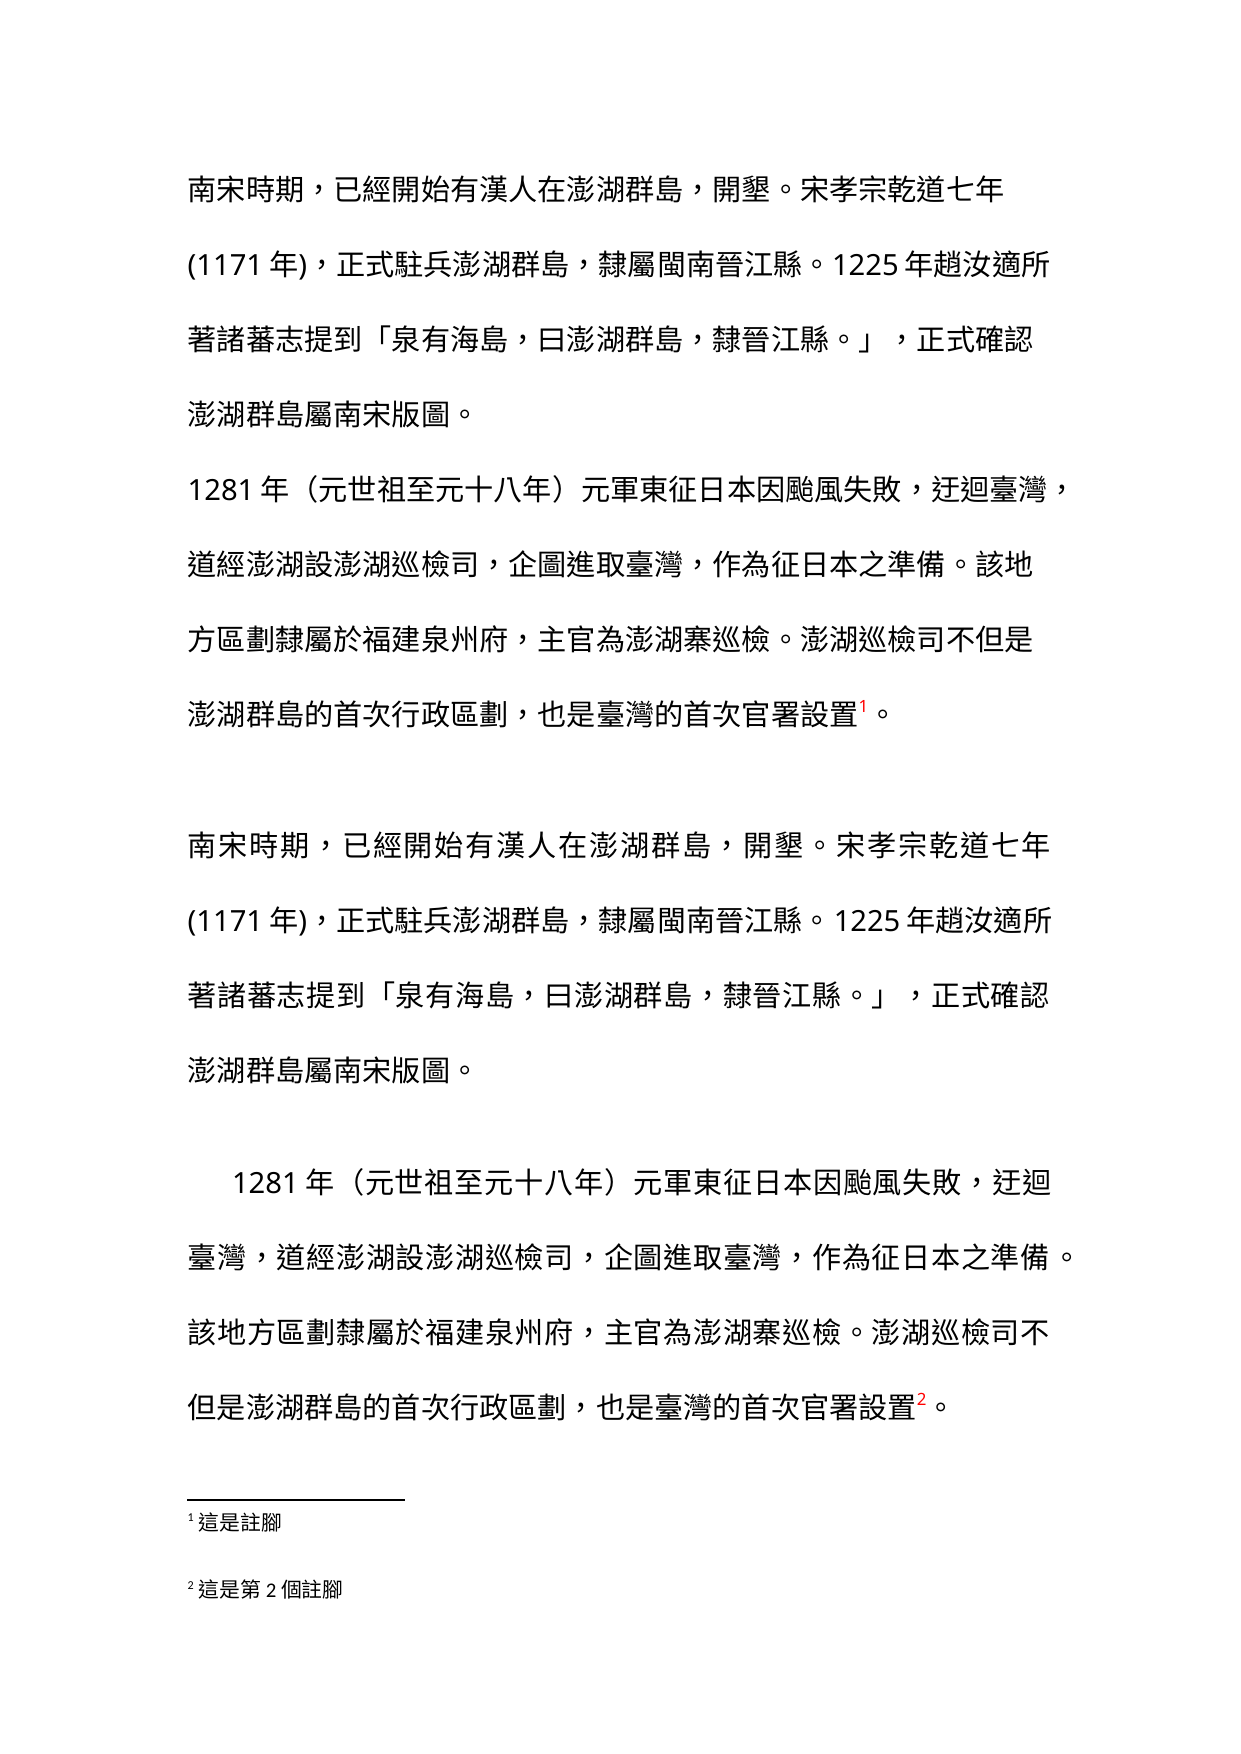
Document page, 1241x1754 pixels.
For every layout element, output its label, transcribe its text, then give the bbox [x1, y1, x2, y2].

text 1281年（元世祖至元十八年）元軍東征日本因颱風失敗，迂迴臺灣，道經澎湖設澎湖巡檢司，企圖進取臺灣，作為征日本之準備。該地方區劃隸屬於福建泉州府，主官為澎湖寨巡檢。澎湖巡檢司不但是澎湖群島的首次行政區劃，也是臺灣的首次官署設置。 [187, 450, 1053, 750]
text 1281年（元世祖至元十八年）元軍東征日本因颱風失敗，迂迴臺灣，道經澎湖設澎湖巡檢司，企圖進取臺灣，作為征日本之準備。該地方區劃隸屬於福建泉州府，主官為澎湖寨巡檢。澎湖巡檢司不但是澎湖群島的首次行政區劃，也是臺灣的首次官署設置。 [187, 1144, 1053, 1444]
text 南宋時期，已經開始有漢人在澎湖群島，開墾。宋孝宗乾道七年(1171年)，正式駐兵澎湖群島，隸屬閩南晉江縣。1225年趙汝適所著諸蕃志提到「泉有海島，曰澎湖群島，隸晉江縣。」，正式確認澎湖群島屬南宋版圖。 [187, 806, 1053, 1106]
text 南宋時期，已經開始有漢人在澎湖群島，開墾。宋孝宗乾道七年(1171年)，正式駐兵澎湖群島，隸屬閩南晉江縣。1225年趙汝適所著諸蕃志提到「泉有海島，曰澎湖群島，隸晉江縣。」，正式確認澎湖群島屬南宋版圖。 [187, 150, 1053, 450]
